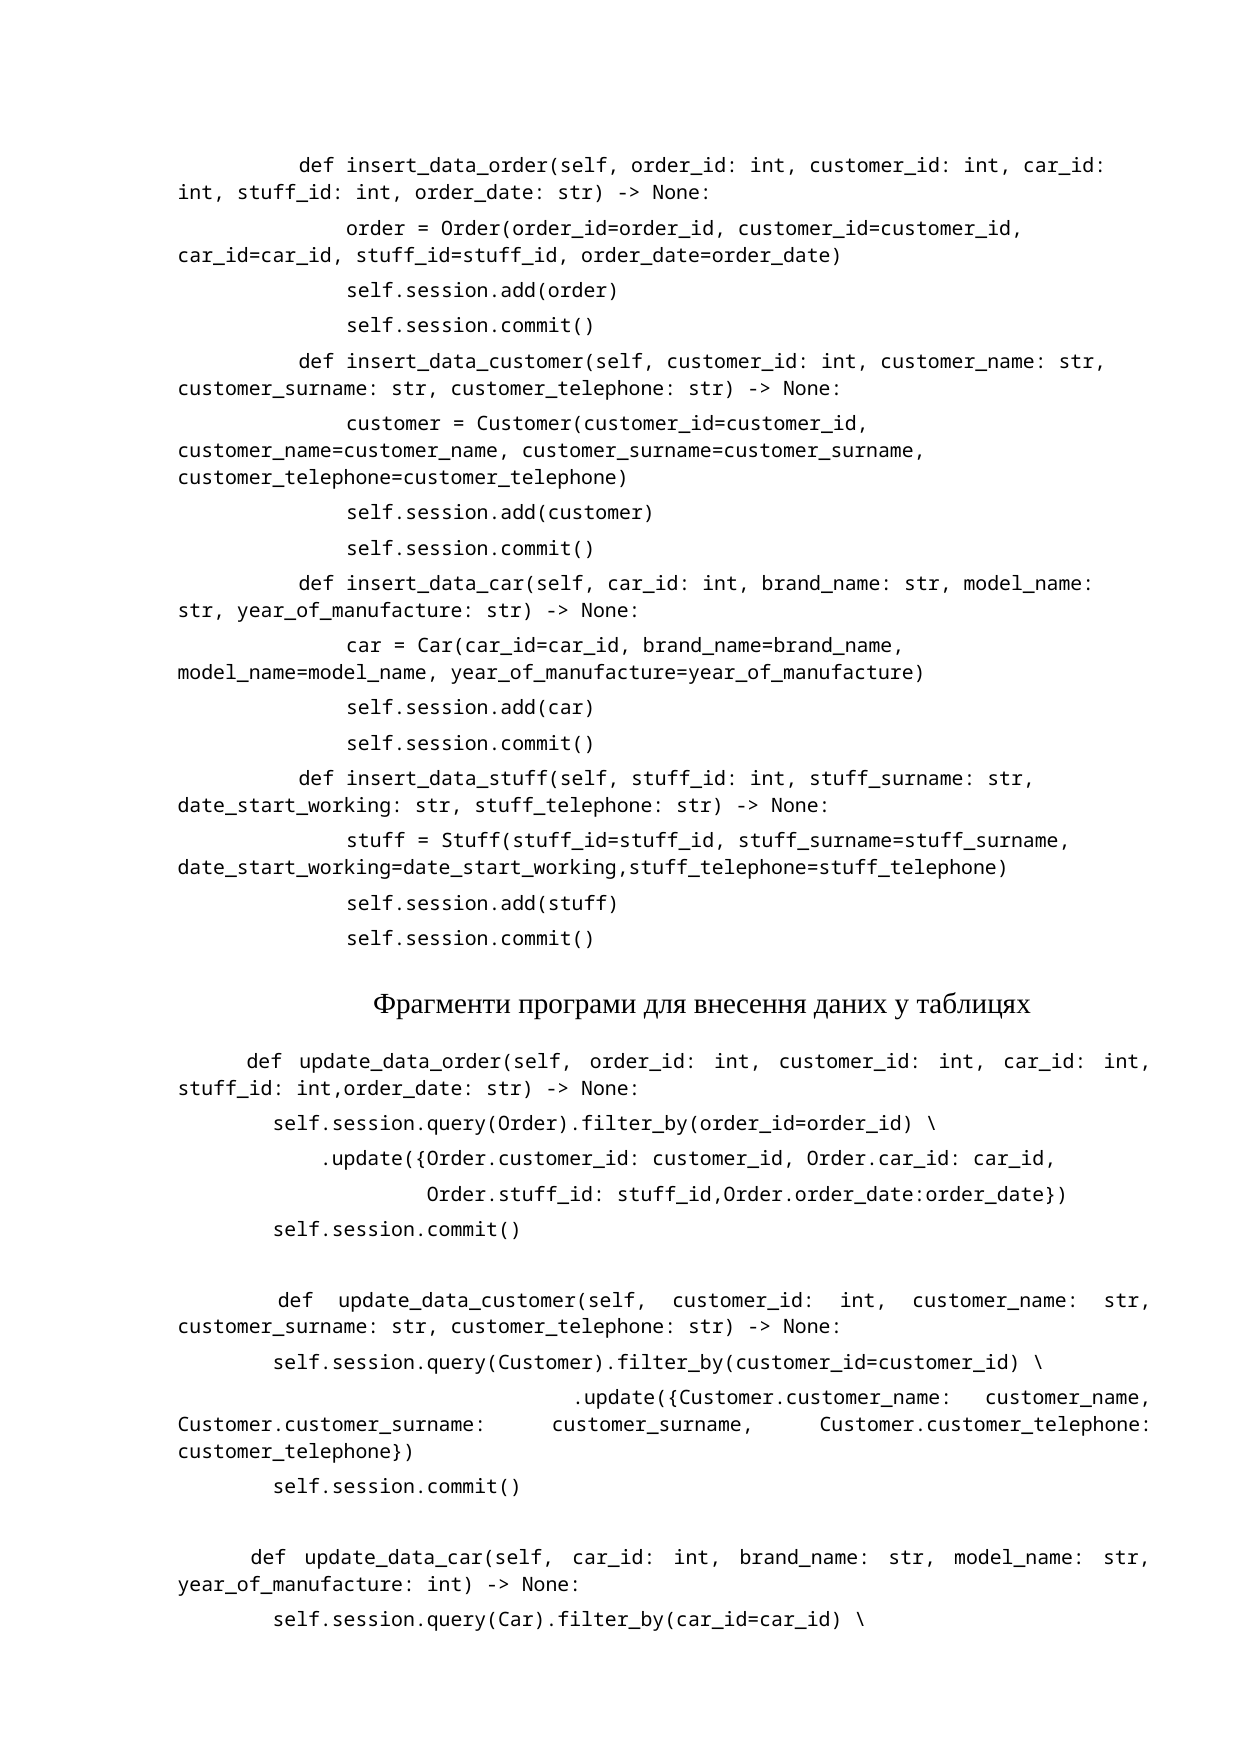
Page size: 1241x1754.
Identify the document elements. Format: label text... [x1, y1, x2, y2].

text self.session.commit() [177, 534, 1152, 561]
text self.session.query(Order).filter_by(order_id=order_id) \ [177, 1109, 1152, 1136]
text self.session.commit() [177, 1473, 1152, 1500]
text Order.stuff_id: stuff_id,Order.order_date:order_date}) [177, 1180, 1152, 1207]
text self.session.query(Car).filter_by(car_id=car_id) \ [177, 1606, 1152, 1633]
text Фрагменти програми для внесення даних у таблицях [177, 986, 1152, 1020]
text self.session.commit() [177, 729, 1152, 756]
text def insert_data_car(self, car_id: int, brand_name: str, model_name: str, year_of_manufacture: str) -> None: [177, 569, 1152, 623]
text customer = Customer(customer_id=customer_id, customer_name=customer_name, customer_surname=customer_surname, customer_telephone=customer_telephone) [177, 409, 1152, 490]
text .update({Order.customer_id: customer_id, Order.car_id: car_id, [177, 1144, 1152, 1172]
text self.session.query(Customer).filter_by(customer_id=customer_id) \ [177, 1348, 1152, 1375]
text def insert_data_customer(self, customer_id: int, customer_name: str, customer_surname: str, customer_telephone: str) -> None: [177, 347, 1152, 401]
text self.session.commit() [177, 1215, 1152, 1242]
text def update_data_order(self, order_id: int, customer_id: int, car_id: int, stuff_id: int,order_date: str) -> None: [177, 1047, 1152, 1101]
text def insert_data_stuff(self, stuff_id: int, stuff_surname: str, date_start_working: str, stuff_telephone: str) -> None: [177, 764, 1152, 818]
text self.session.add(order) [177, 276, 1152, 303]
text self.session.add(car) [177, 694, 1152, 721]
text def insert_data_order(self, order_id: int, customer_id: int, car_id: int, stuff_id: int, order_date: str) -> None: [177, 152, 1152, 206]
text self.session.add(customer) [177, 498, 1152, 525]
text self.session.add(stuff) [177, 889, 1152, 916]
text .update({Customer.customer_name: customer_name, Customer.customer_surname: customer_surname, Customer.customer_telephone: customer_telephone}) [177, 1383, 1152, 1464]
text self.session.commit() [177, 312, 1152, 338]
text stuff = Stuff(stuff_id=stuff_id, stuff_surname=stuff_surname, date_start_working=date_start_working,stuff_telephone=stuff_telephone) [177, 827, 1152, 881]
text order = Order(order_id=order_id, customer_id=customer_id, car_id=car_id, stuff_id=stuff_id, order_date=order_date) [177, 214, 1152, 268]
text def update_data_car(self, car_id: int, brand_name: str, model_name: str, year_of_manufacture: int) -> None: [177, 1543, 1152, 1597]
text def update_data_customer(self, customer_id: int, customer_name: str, customer_surname: str, customer_telephone: str) -> None: [177, 1286, 1152, 1340]
text self.session.commit() [177, 924, 1152, 951]
text car = Car(car_id=car_id, brand_name=brand_name, model_name=model_name, year_of_manufacture=year_of_manufacture) [177, 631, 1152, 685]
